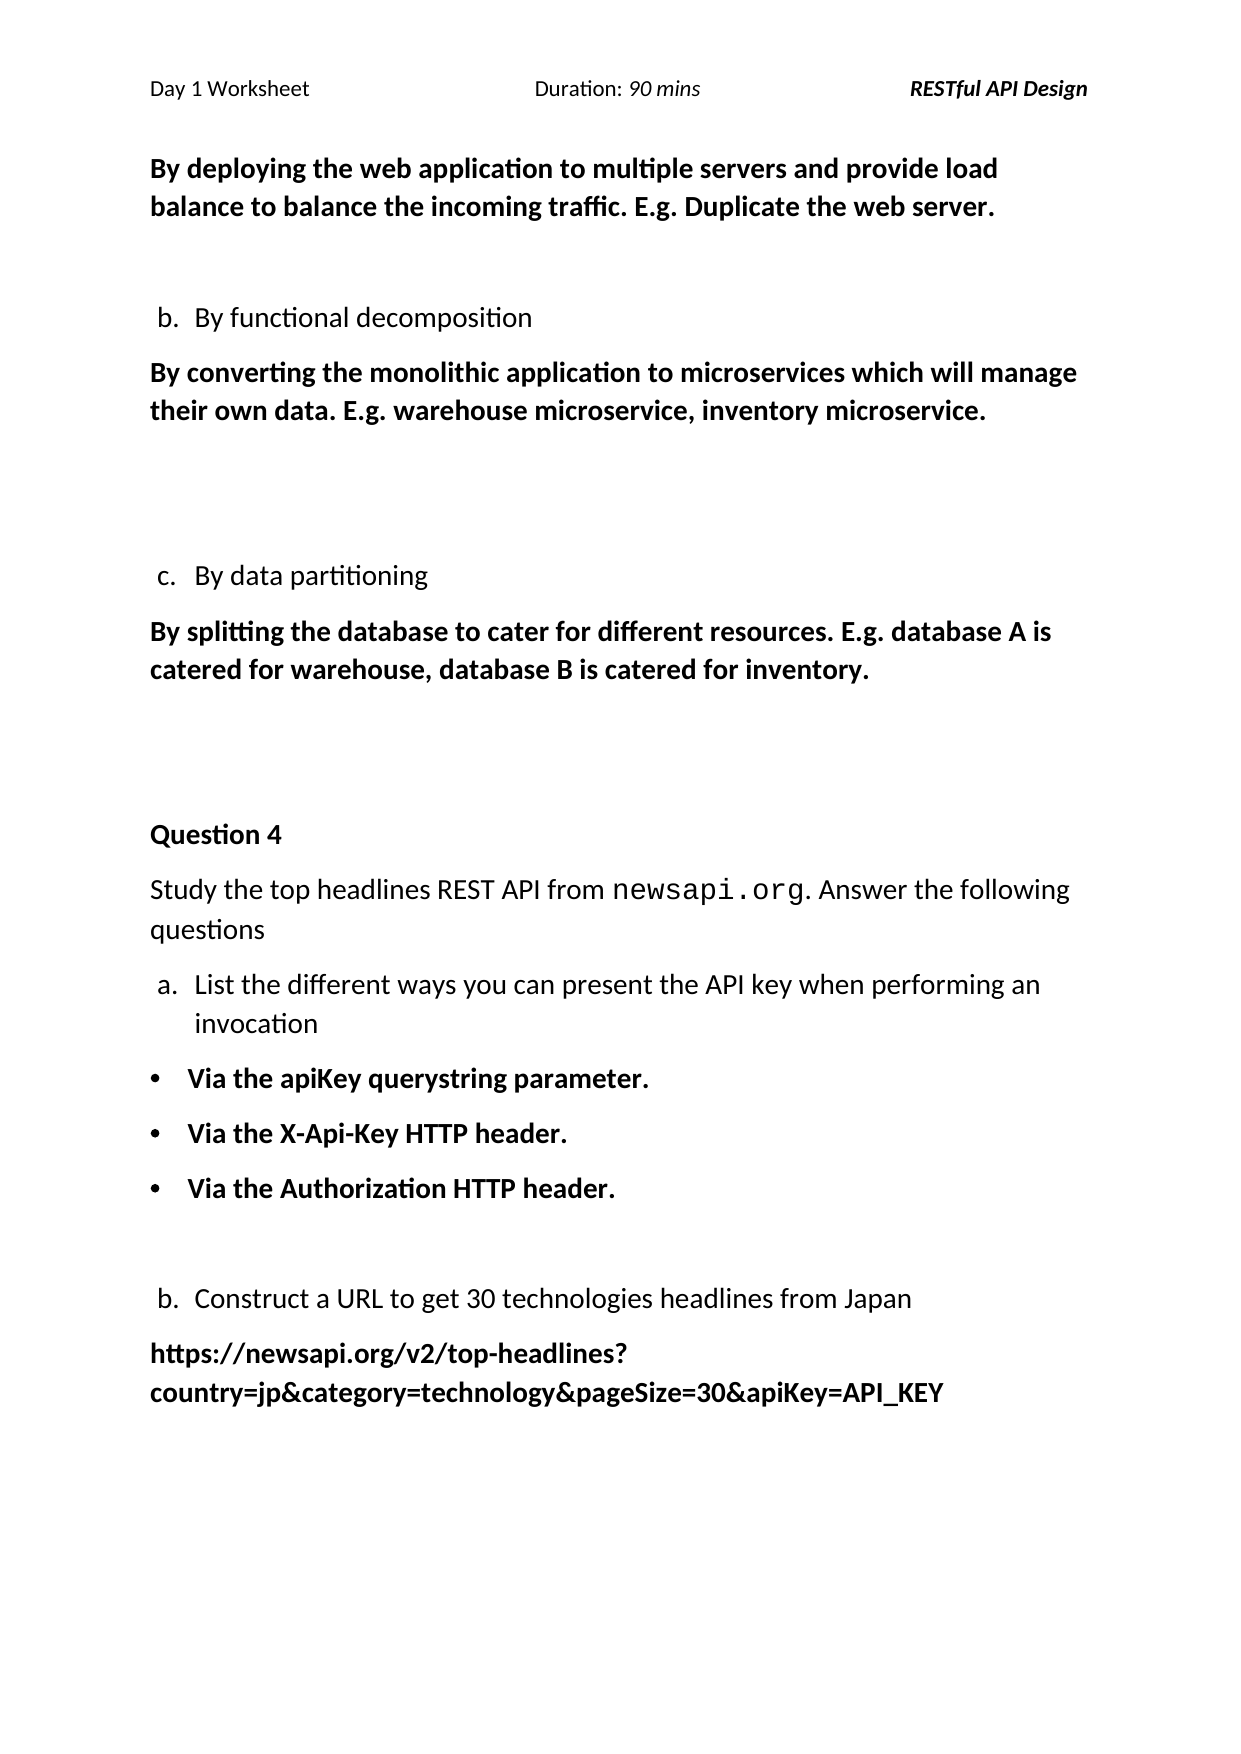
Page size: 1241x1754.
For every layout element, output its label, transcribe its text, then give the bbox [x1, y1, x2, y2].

list Via the X-Api-Key HTTP header. [150, 1115, 1090, 1151]
text By splitting the database to cater for different resources. E.g. database A is catered for warehouse, database B is catered for inventory. [150, 613, 1090, 687]
text Question 4 [150, 816, 1090, 852]
list By functional decomposition [157, 299, 1090, 334]
text Study the top headlines REST API from newsapi.org. Answer the following questions [150, 871, 1090, 947]
list Via the Authorization HTTP header. [150, 1170, 1090, 1206]
text https://newsapi.org/v2/top-headlines?country=jp&category=technology&pageSize=30&apiKey=API_KEY [150, 1336, 1090, 1409]
list Via the apiKey querystring parameter. [150, 1060, 1090, 1096]
text By deploying the web application to multiple servers and provide load balance to balance the incoming traffic. E.g. Duplicate the web server. [150, 150, 1090, 224]
list Construct a URL to get 30 technologies headlines from Japan [157, 1280, 1090, 1316]
list By data partitioning [157, 557, 1090, 593]
list List the different ways you can present the API key when performing an invocation [157, 966, 1090, 1041]
text By converting the monolithic application to microservices which will manage their own data. E.g. warehouse microservice, inventory microservice. [150, 354, 1090, 428]
